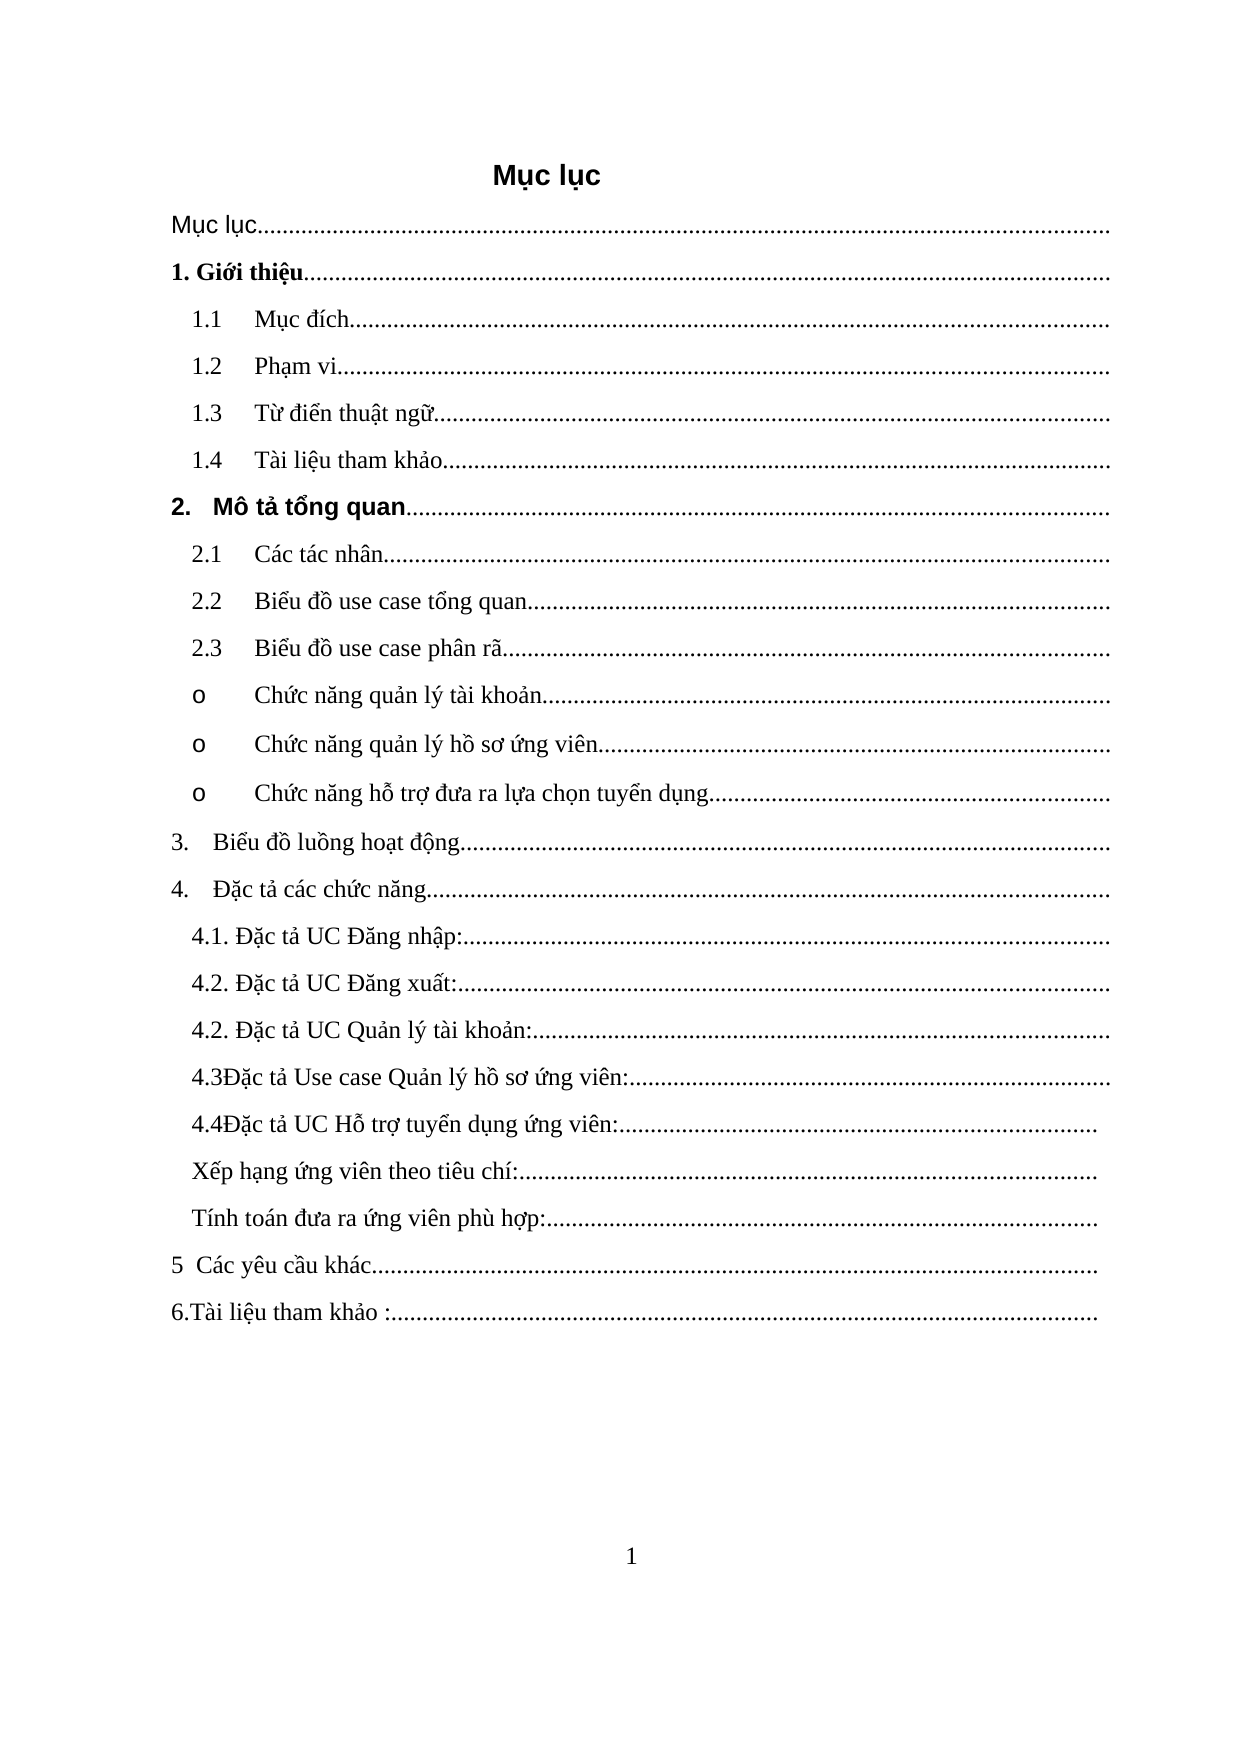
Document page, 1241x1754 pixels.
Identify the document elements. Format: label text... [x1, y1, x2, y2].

subtitle Mục lục [167, 158, 925, 192]
